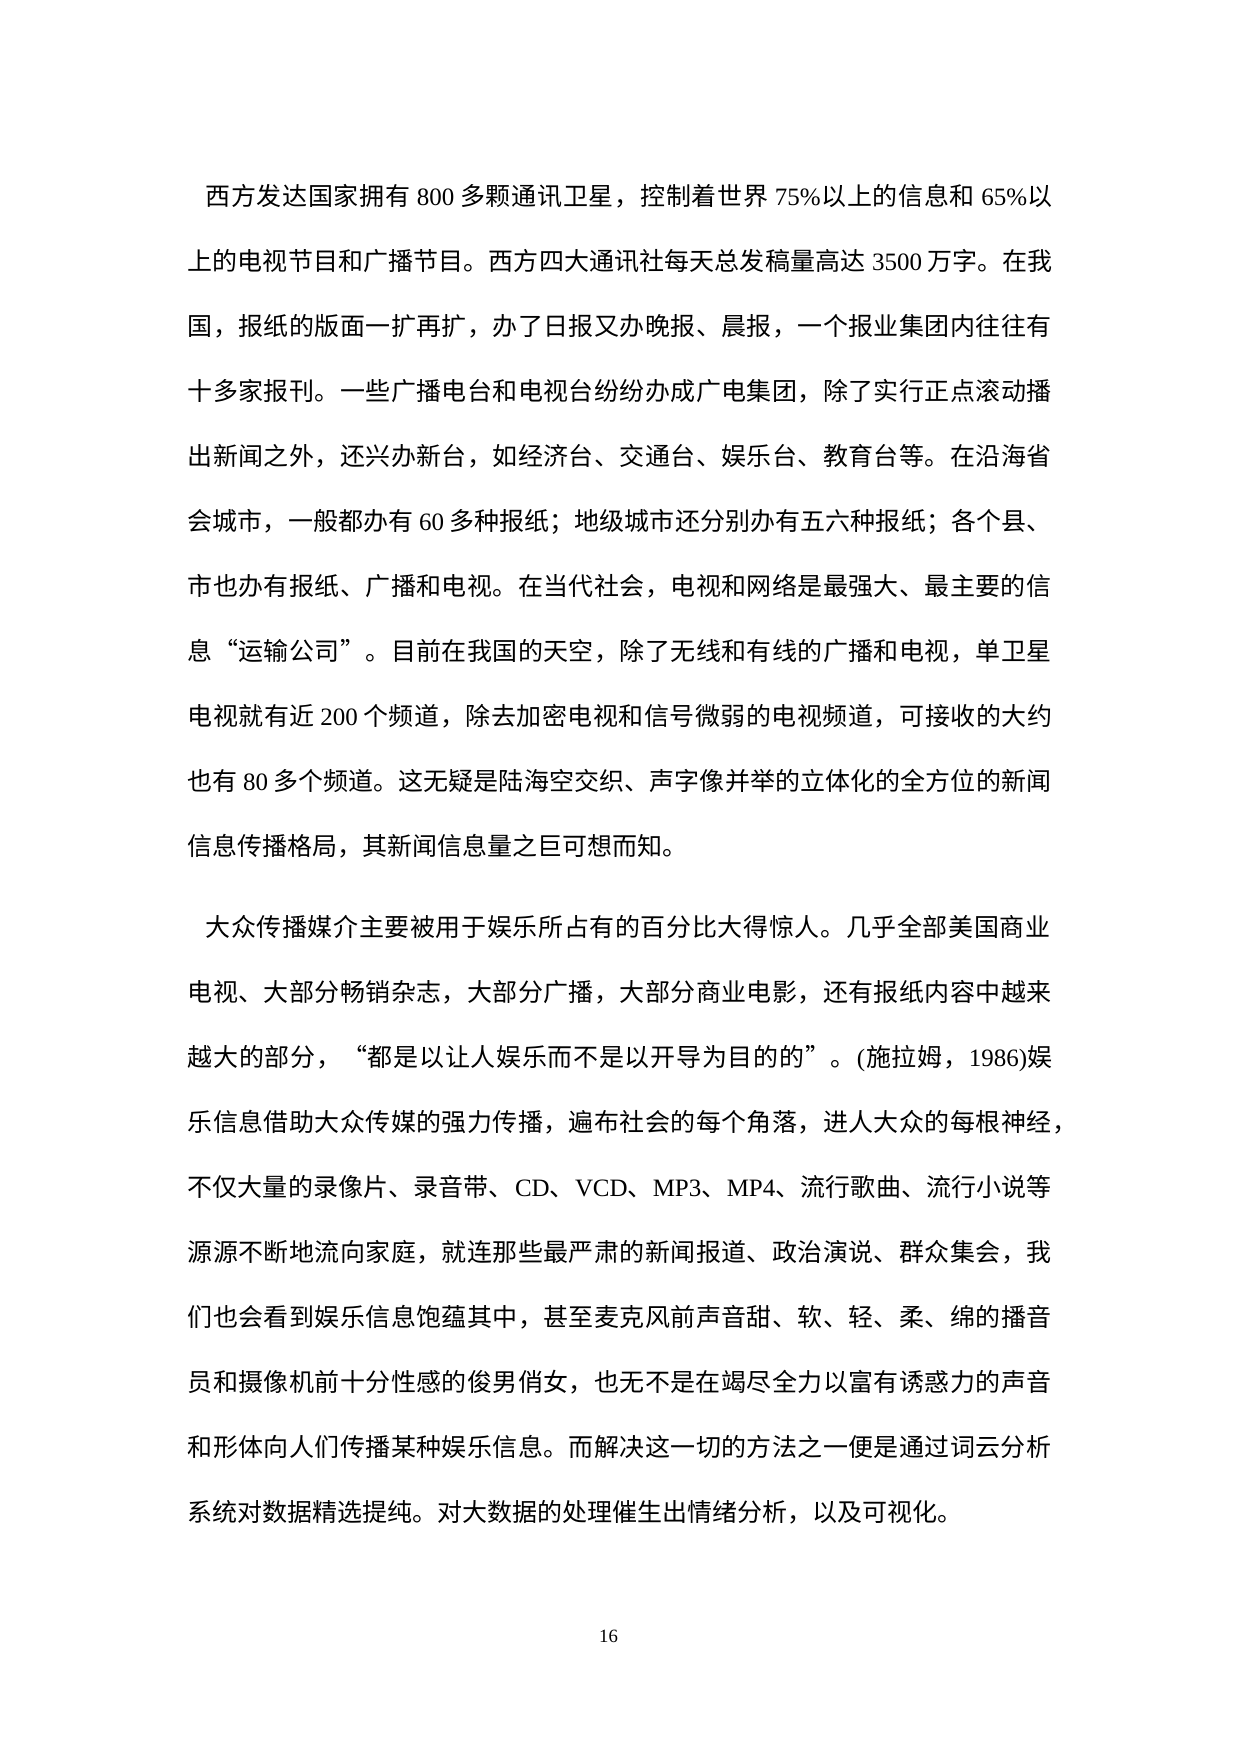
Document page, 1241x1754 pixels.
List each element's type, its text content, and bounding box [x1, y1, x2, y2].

text 西方发达国家拥有800多颗通讯卫星，控制着世界75%以上的信息和65%以上的电视节目和广播节目。西方四大通讯社每天总发稿量高达3500万字。在我国，报纸的版面一扩再扩，办了日报又办晚报、晨报，一个报业集团内往往有十多家报刊。一些广播电台和电视台纷纷办成广电集团，除了实行正点滚动播出新闻之外，还兴办新台，如经济台、交通台、娱乐台、教育台等。在沿海省会城市，一般都办有60多种报纸；地级城市还分别办有五六种报纸；各个县、市也办有报纸、广播和电视。在当代社会，电视和网络是最强大、最主要的信息“运输公司”。目前在我国的天空，除了无线和有线的广播和电视，单卫星电视就有近200个频道，除去加密电视和信号微弱的电视频道，可接收的大约也有80多个频道。这无疑是陆海空交织、声字像并举的立体化的全方位的新闻信息传播格局，其新闻信息量之巨可想而知。 [187, 162, 1053, 877]
text 大众传播媒介主要被用于娱乐所占有的百分比大得惊人。几乎全部美国商业电视、大部分畅销杂志，大部分广播，大部分商业电影，还有报纸内容中越来越大的部分，“都是以让人娱乐而不是以开导为目的的”。(施拉姆，1986)娱乐信息借助大众传媒的强力传播，遍布社会的每个角落，进人大众的每根神经，不仅大量的录像片、录音带、CD、VCD、MP3、MP4、流行歌曲、流行小说等源源不断地流向家庭，就连那些最严肃的新闻报道、政治演说、群众集会，我们也会看到娱乐信息饱蕴其中，甚至麦克风前声音甜、软、轻、柔、绵的播音员和摄像机前十分性感的俊男俏女，也无不是在竭尽全力以富有诱惑力的声音和形体向人们传播某种娱乐信息。而解决这一切的方法之一便是通过词云分析系统对数据精选提纯。对大数据的处理催生出情绪分析，以及可视化。 [187, 893, 1053, 1543]
